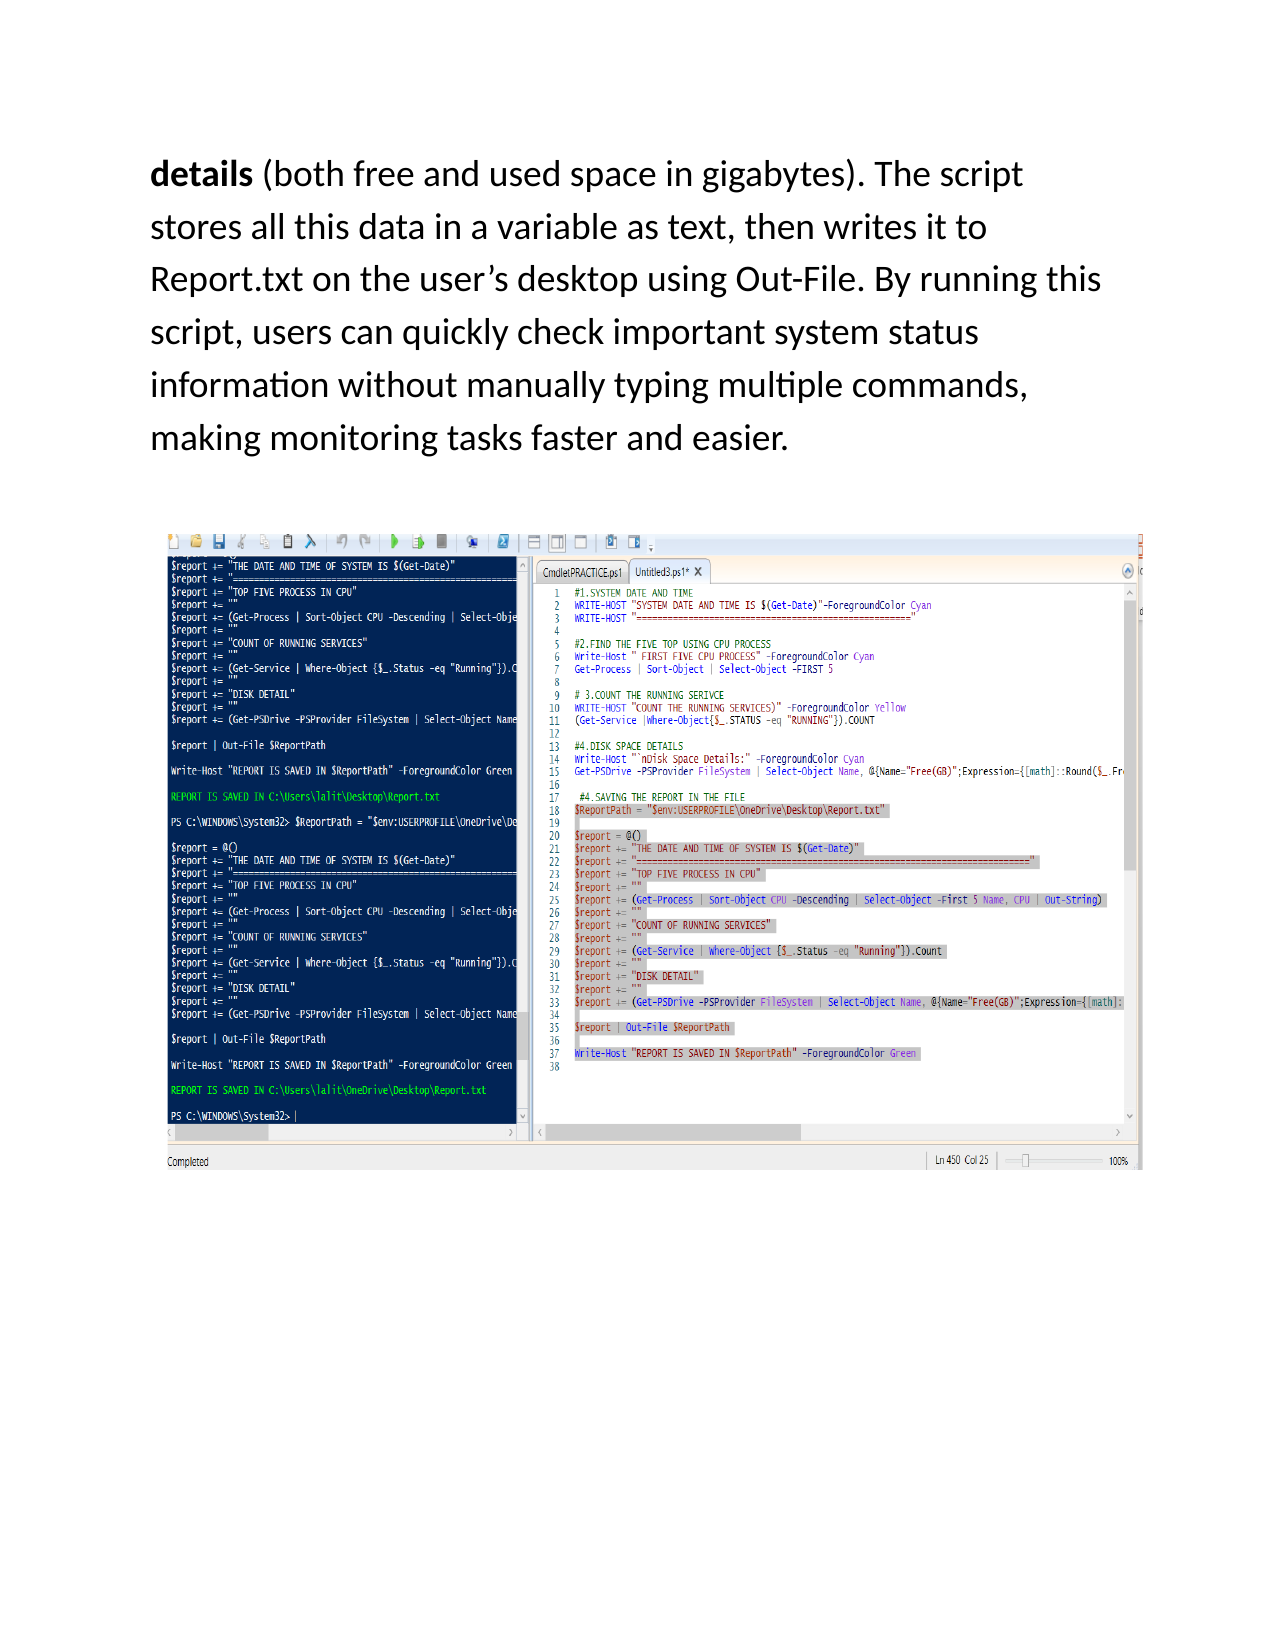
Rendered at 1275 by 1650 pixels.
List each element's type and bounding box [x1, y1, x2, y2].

picture [167, 534, 1143, 1170]
text [150, 150, 1125, 459]
